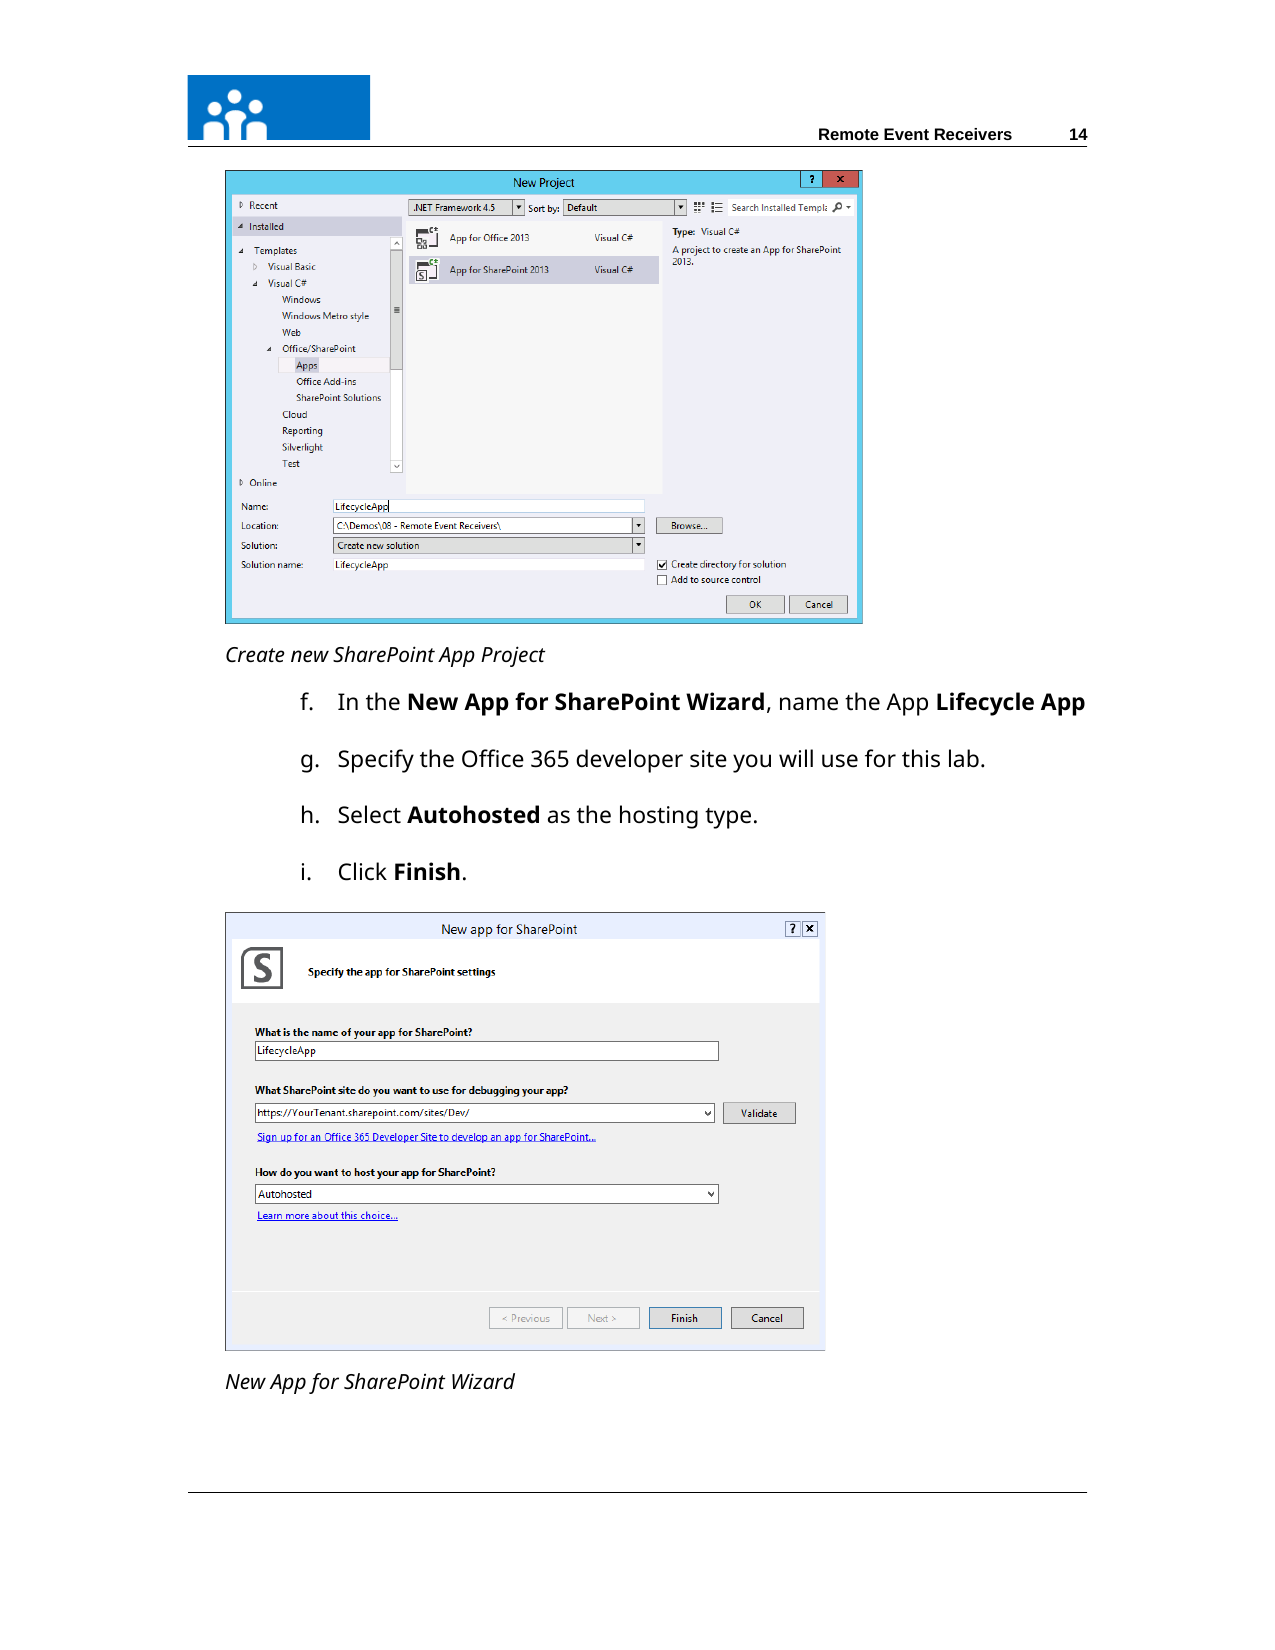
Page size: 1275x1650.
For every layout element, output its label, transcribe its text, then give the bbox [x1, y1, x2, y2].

list Click Finish. [300, 856, 1087, 887]
picture [187, 75, 371, 140]
list Select Autohosted as the hosting type. [300, 799, 1087, 831]
list Specify the Office 365 developer site you will use for this lab. [300, 742, 1087, 774]
text New App for SharePoint Wizard [225, 1367, 1087, 1396]
text Create new SharePoint App Project [225, 641, 1087, 669]
list In the New App for SharePoint Wizard, name the App Lifecycle App [300, 686, 1087, 717]
picture [225, 170, 863, 624]
